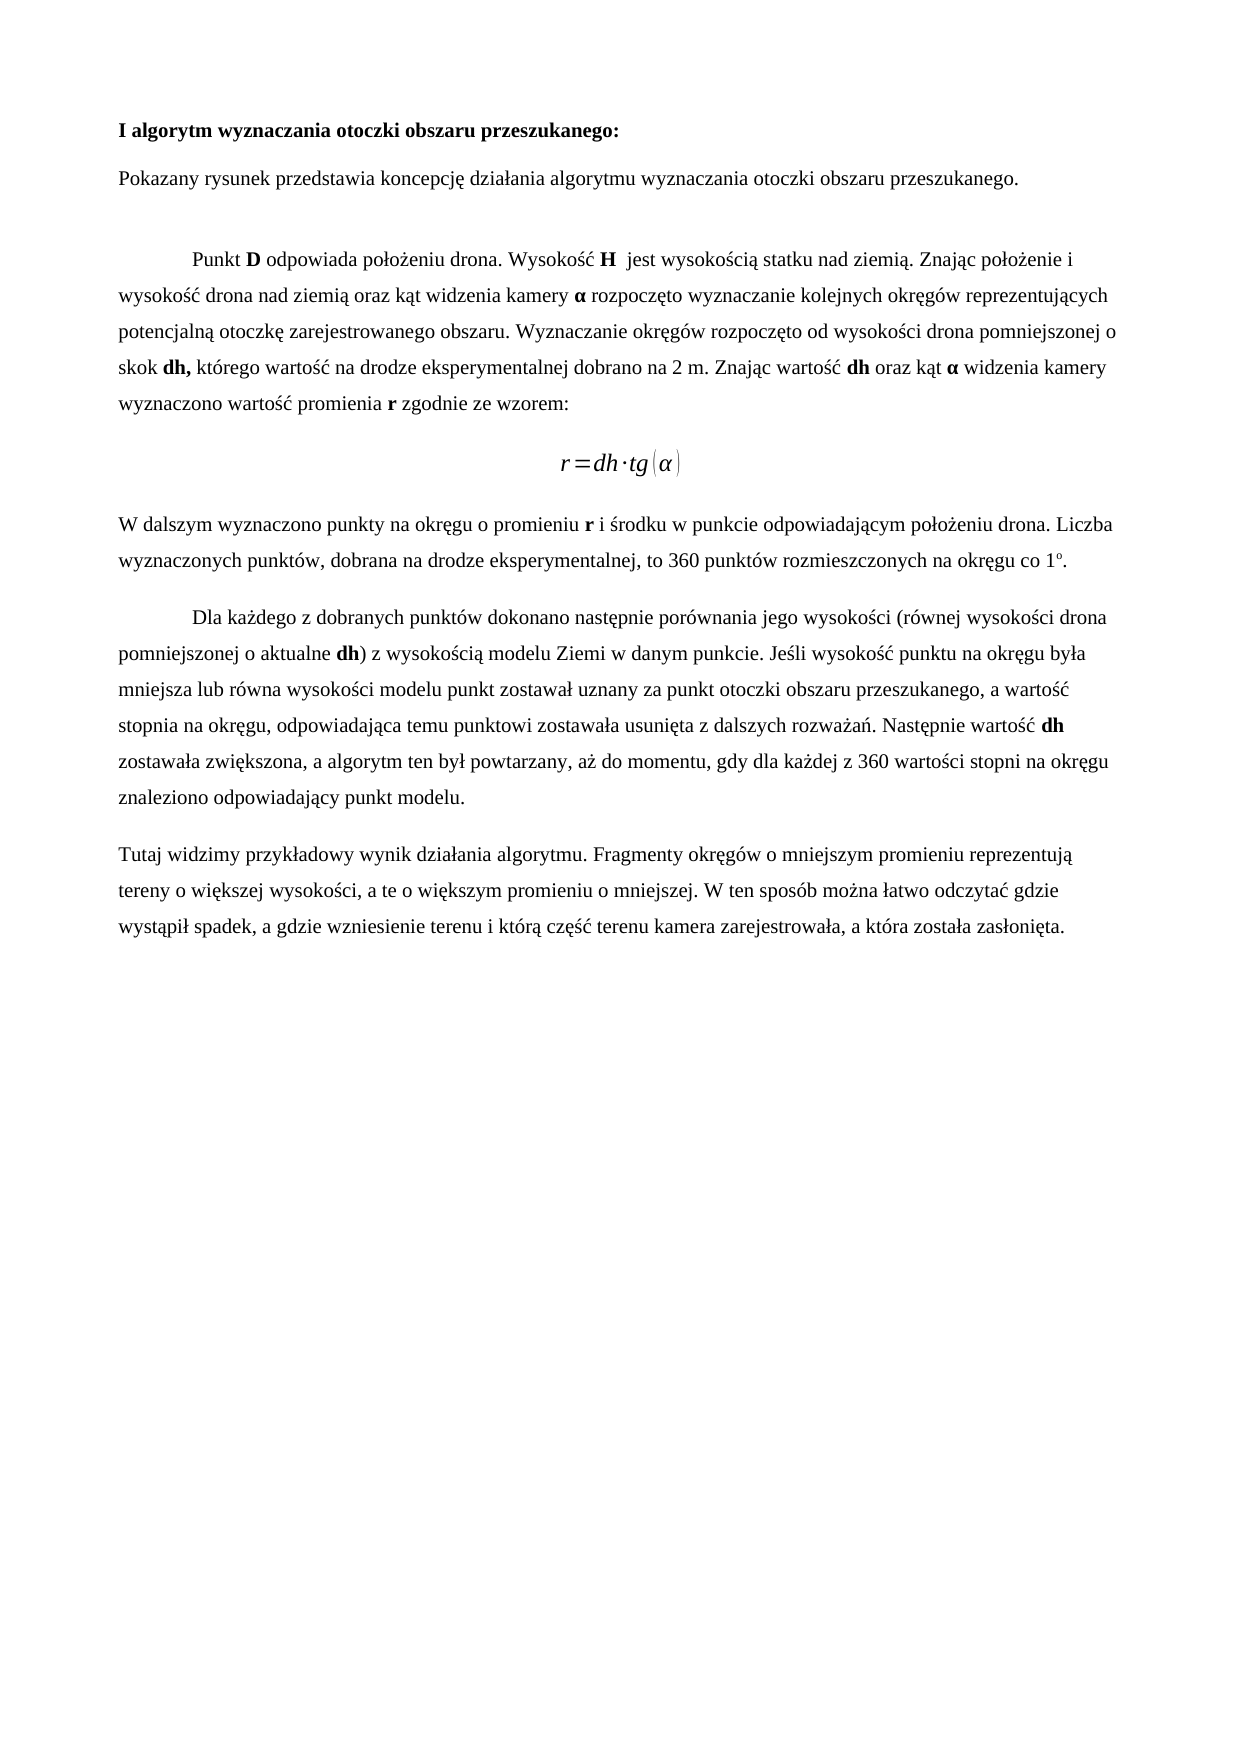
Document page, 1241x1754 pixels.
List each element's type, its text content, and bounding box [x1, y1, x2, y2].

text Tutaj widzimy przykładowy wynik działania algorytmu. Fragmenty okręgów o mniejszym promieniu reprezentują tereny o większej wysokości, a te o większym promieniu o mniejszej. W ten sposób można łatwo odczytać gdzie wystąpił spadek, a gdzie wzniesienie terenu i którą część terenu kamera zarejestrowała, a która została zasłonięta. [118, 842, 1122, 938]
text Dla każdego z dobranych punktów dokonano następnie porównania jego wysokości (równej wysokości drona pomniejszonej o aktualne dh) z wysokością modelu Ziemi w danym punkcie. Jeśli wysokość punktu na okręgu była mniejsza lub równa wysokości modelu punkt zostawał uznany za punkt otoczki obszaru przeszukanego, a wartość stopnia na okręgu, odpowiadająca temu punktowi zostawała usunięta z dalszych rozważań. Następnie wartość dh zostawała zwiększona, a algorytm ten był powtarzany, aż do momentu, gdy dla każdej z 360 wartości stopni na okręgu znaleziono odpowiadający punkt modelu. [118, 604, 1122, 809]
text W dalszym wyznaczono punkty na okręgu o promieniu r i środku w punkcie odpowiadającym położeniu drona. Liczba wyznaczonych punktów, dobrana na drodze eksperymentalnej, to 360 punktów rozmieszczonych na okręgu co 1o. [118, 512, 1122, 572]
text I algorytm wyznaczania otoczki obszaru przeszukanego: [118, 118, 1122, 142]
text Pokazany rysunek przedstawia koncepcję działania algorytmu wyznaczania otoczki obszaru przeszukanego. [118, 166, 1122, 190]
